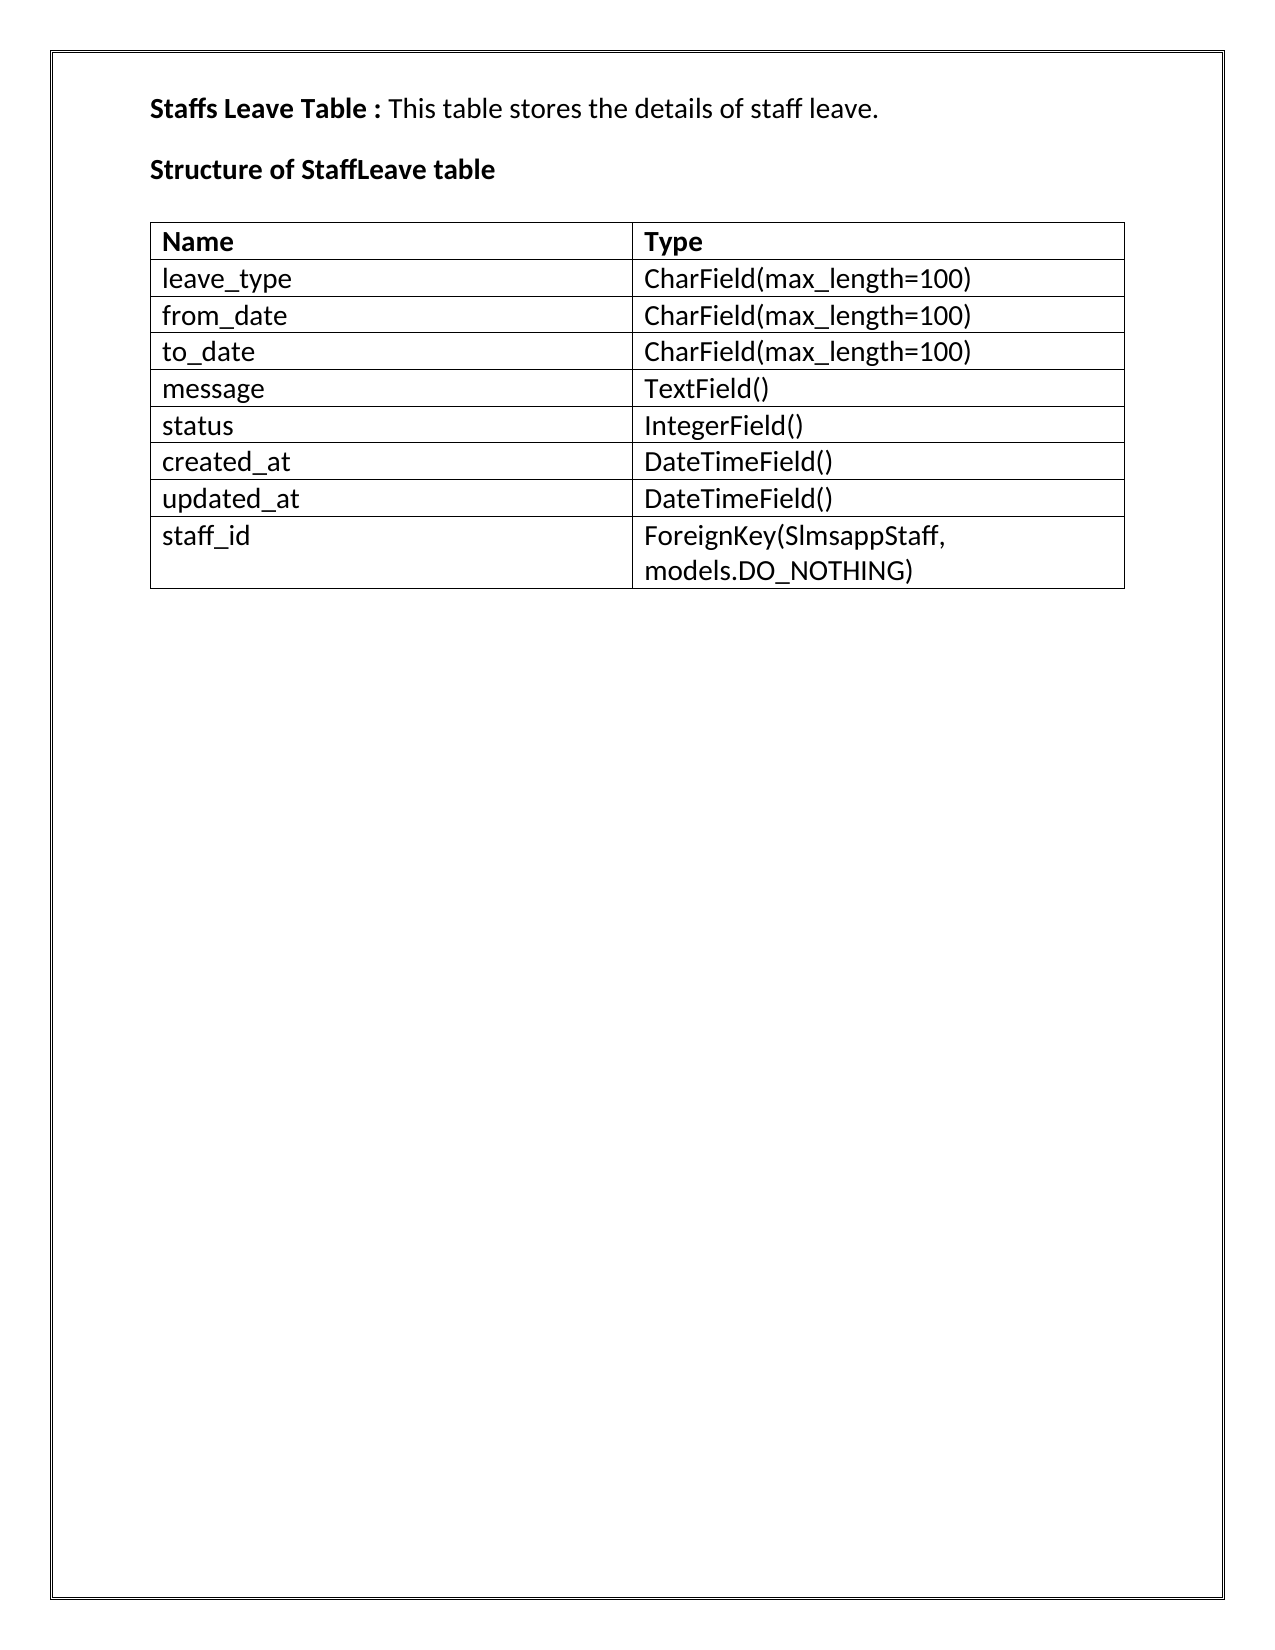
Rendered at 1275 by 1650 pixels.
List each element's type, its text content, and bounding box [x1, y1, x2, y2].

table_cell status [151, 407, 632, 442]
table_cell ForeignKey(SlmsappStaff, models.DO_NOTHING) [633, 517, 1124, 588]
text Structure of StaffLeave table [150, 151, 1125, 187]
table_cell created_at [151, 443, 632, 479]
table_cell DateTimeField() [633, 443, 1124, 479]
table_cell CharField(max_length=100) [633, 333, 1124, 369]
table_cell IntegerField() [633, 407, 1124, 442]
table_cell from_date [151, 297, 632, 332]
table_cell to_date [151, 333, 632, 369]
table_cell staff_id [151, 517, 632, 588]
table_cell leave_type [151, 260, 632, 296]
table_cell CharField(max_length=100) [633, 260, 1124, 296]
table_cell DateTimeField() [633, 480, 1124, 516]
table_header Name [151, 223, 632, 259]
subtitle Staffs Leave Table : This table stores the details of staff leave. [150, 90, 1125, 126]
table_cell TextField() [633, 370, 1124, 406]
table_header Type [633, 223, 1124, 259]
table_cell CharField(max_length=100) [633, 297, 1124, 332]
table_cell message [151, 370, 632, 406]
table_cell updated_at [151, 480, 632, 516]
